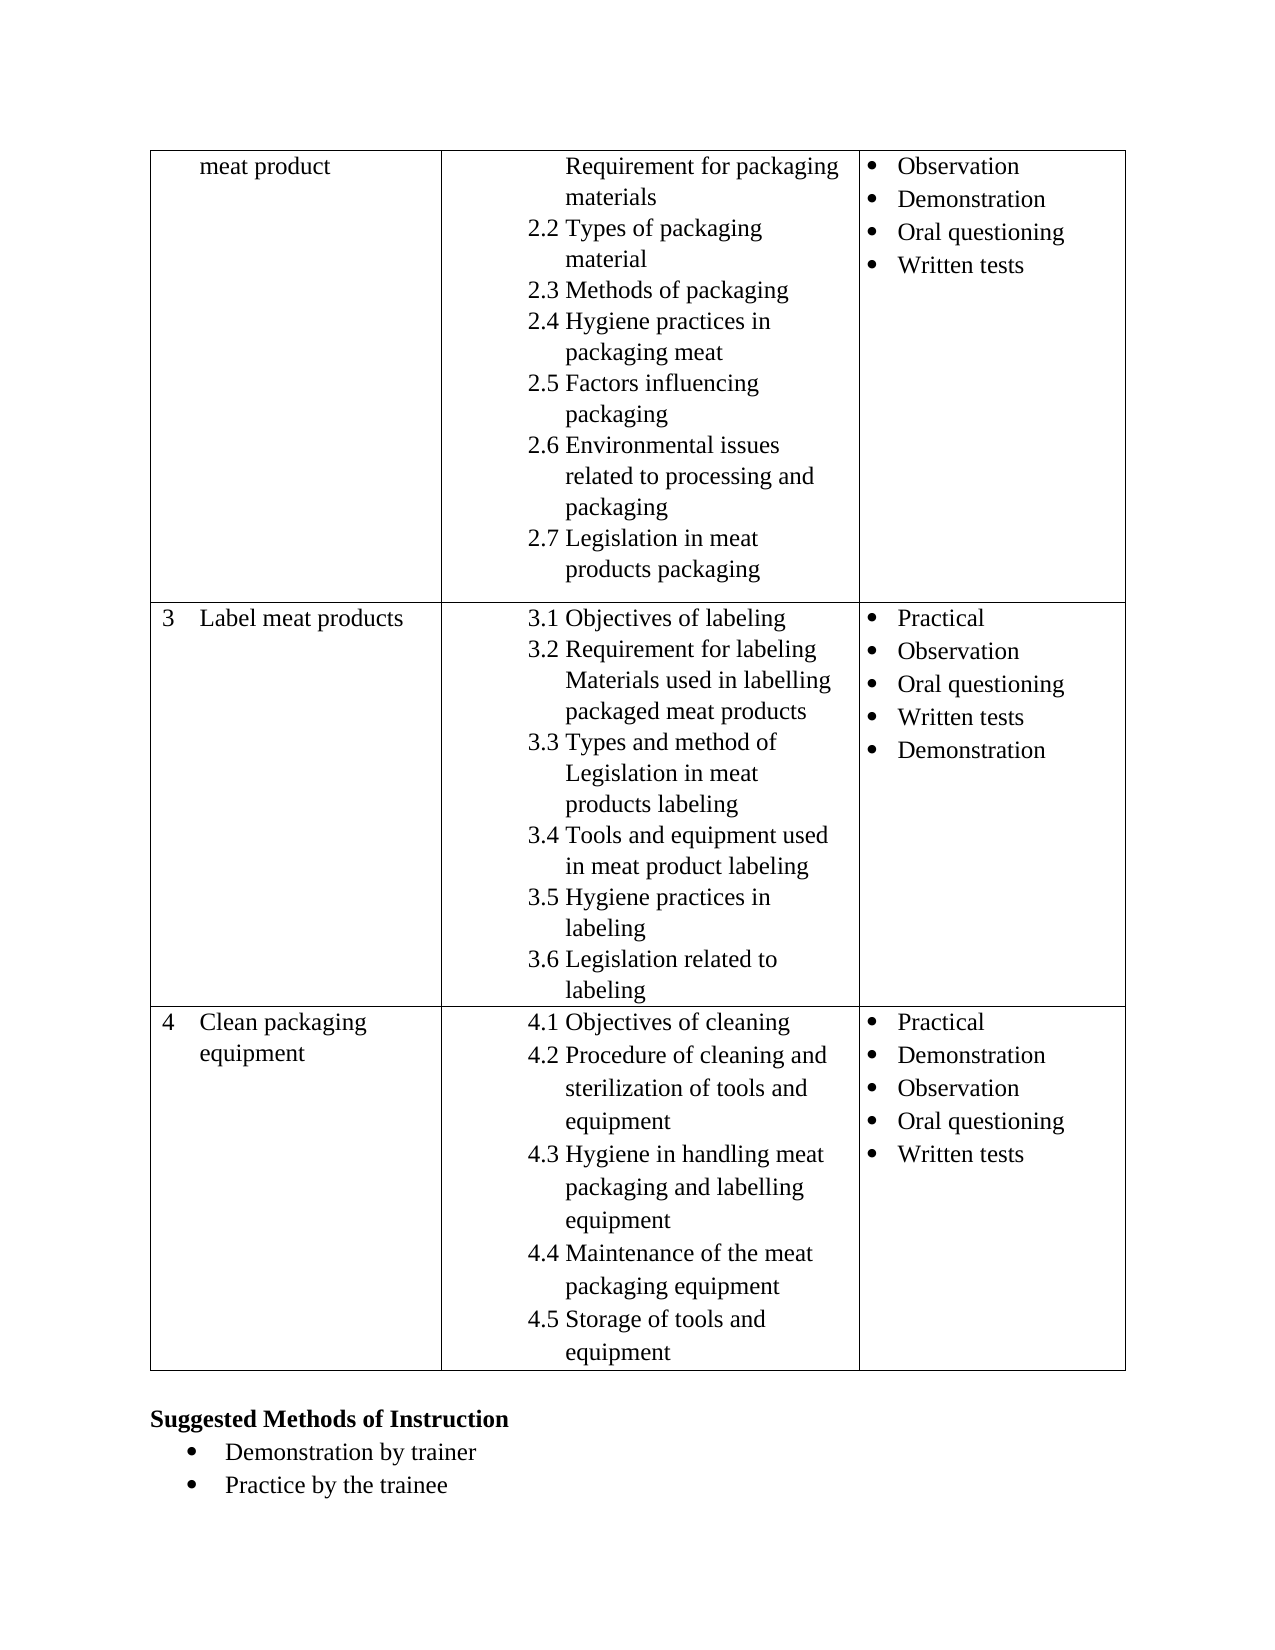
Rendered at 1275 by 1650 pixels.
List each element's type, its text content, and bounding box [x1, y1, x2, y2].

table_cell Label meat products [151, 603, 441, 1006]
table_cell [442, 151, 859, 602]
table_cell Objectives of labeling Requirement for labeling Materials used in labelling packaged meat products Types and method of Legislation in meat products labeling Tools and equipment used in meat product labeling Hygiene practices in labeling Legislation related to labeling [442, 603, 859, 1006]
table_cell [860, 151, 1125, 602]
table_cell Practical Observation Oral questioning Written tests Demonstration [860, 603, 1125, 1006]
list Demonstration by trainer [187, 1437, 1125, 1465]
table_cell Practical Demonstration Observation Oral questioning Written tests [860, 1007, 1125, 1369]
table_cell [151, 151, 441, 602]
text Suggested Methods of Instruction [150, 1404, 1125, 1432]
list Practice by the trainee [187, 1470, 1125, 1498]
table_cell Clean packaging equipment [151, 1007, 441, 1369]
table_cell Objectives of cleaning Procedure of cleaning and sterilization of tools and equipment Hygiene in handling meat packaging and labelling equipment Maintenance of the meat packaging equipment Storage of tools and equipment [442, 1007, 859, 1369]
